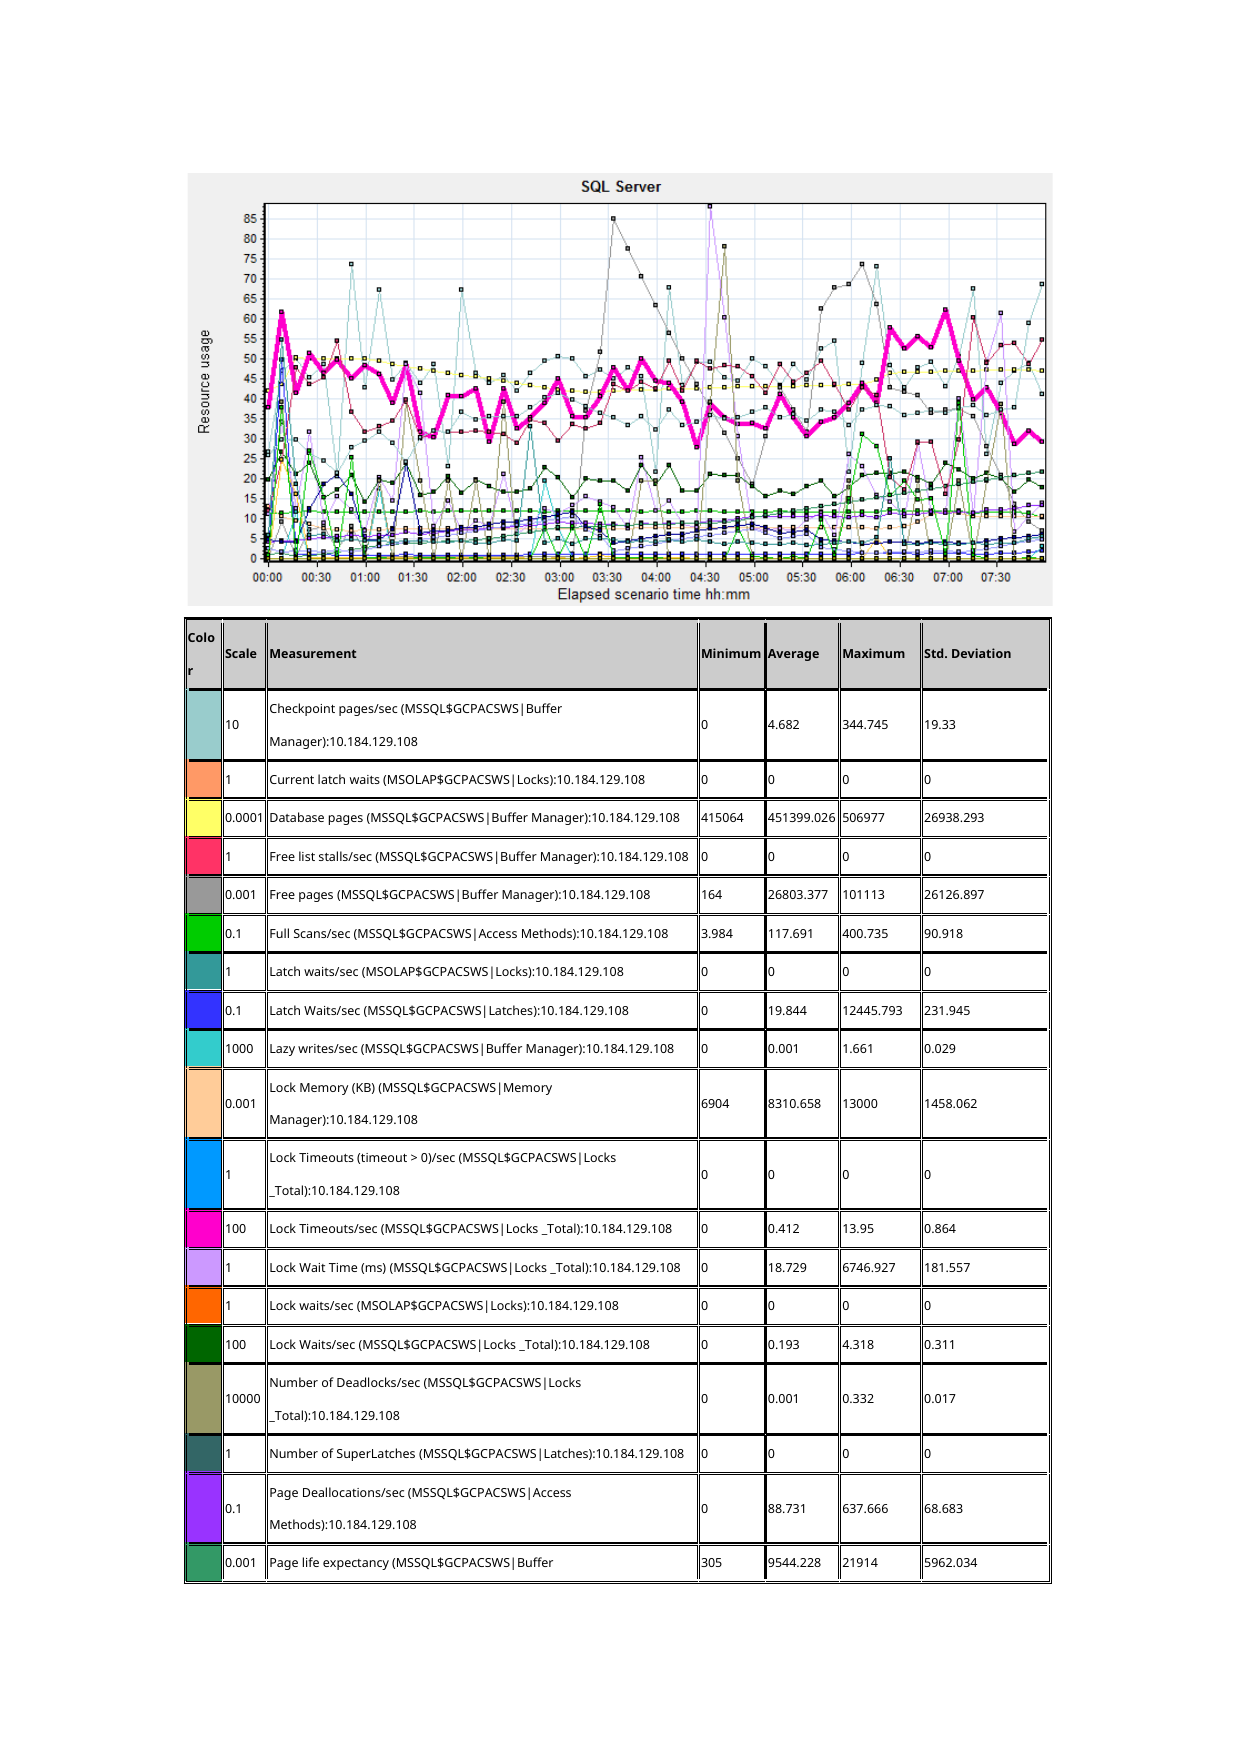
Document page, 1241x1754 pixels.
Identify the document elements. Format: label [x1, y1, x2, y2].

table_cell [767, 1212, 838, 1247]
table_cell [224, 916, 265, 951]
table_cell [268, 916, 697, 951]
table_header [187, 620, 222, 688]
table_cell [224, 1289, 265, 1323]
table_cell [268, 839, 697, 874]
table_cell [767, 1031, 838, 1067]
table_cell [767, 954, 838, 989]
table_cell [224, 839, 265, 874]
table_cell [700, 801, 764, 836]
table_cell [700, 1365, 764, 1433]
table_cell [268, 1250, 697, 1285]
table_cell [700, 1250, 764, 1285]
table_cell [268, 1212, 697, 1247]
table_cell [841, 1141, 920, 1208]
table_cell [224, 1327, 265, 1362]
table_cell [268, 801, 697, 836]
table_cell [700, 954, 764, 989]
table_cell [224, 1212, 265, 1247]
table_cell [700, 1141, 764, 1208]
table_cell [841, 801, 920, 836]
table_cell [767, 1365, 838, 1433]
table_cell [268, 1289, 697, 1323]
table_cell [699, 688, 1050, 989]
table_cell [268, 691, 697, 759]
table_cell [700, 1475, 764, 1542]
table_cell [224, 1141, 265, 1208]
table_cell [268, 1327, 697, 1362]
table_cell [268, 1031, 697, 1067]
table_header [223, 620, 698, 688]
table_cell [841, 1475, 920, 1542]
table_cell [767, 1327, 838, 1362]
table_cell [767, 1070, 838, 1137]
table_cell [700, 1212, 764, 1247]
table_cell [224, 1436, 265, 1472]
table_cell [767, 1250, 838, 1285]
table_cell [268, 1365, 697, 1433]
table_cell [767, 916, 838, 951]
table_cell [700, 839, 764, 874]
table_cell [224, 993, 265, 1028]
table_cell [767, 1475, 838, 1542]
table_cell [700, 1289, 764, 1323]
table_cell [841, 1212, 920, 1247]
picture [187, 173, 1053, 606]
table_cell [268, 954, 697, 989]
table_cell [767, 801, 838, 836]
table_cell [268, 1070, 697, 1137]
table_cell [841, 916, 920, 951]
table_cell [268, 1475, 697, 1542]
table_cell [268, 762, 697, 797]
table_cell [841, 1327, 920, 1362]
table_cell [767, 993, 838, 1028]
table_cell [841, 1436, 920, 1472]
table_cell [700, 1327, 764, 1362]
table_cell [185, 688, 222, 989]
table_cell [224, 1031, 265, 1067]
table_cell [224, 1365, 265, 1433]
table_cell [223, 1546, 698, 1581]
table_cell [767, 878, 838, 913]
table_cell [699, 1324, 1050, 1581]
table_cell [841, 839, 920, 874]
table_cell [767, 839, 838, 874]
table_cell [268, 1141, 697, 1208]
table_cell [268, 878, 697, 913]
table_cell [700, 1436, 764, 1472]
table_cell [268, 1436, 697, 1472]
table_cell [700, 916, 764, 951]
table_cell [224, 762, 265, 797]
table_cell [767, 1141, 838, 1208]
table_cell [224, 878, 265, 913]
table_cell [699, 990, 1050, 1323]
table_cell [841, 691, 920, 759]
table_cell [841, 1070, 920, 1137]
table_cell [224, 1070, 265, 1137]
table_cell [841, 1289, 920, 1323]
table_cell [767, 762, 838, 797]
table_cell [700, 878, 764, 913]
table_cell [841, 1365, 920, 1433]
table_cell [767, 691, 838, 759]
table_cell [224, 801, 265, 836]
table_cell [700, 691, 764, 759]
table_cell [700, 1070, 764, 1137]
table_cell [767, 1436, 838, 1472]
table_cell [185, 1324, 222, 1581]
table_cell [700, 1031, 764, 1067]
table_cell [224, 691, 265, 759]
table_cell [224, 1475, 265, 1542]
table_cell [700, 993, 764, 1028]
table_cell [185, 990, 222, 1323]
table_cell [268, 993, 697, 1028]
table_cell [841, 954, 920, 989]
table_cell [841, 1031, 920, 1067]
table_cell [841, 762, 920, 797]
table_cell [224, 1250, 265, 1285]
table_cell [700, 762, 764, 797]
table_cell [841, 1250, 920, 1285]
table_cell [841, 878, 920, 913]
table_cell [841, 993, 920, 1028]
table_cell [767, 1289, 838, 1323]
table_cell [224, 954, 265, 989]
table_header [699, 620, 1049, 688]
